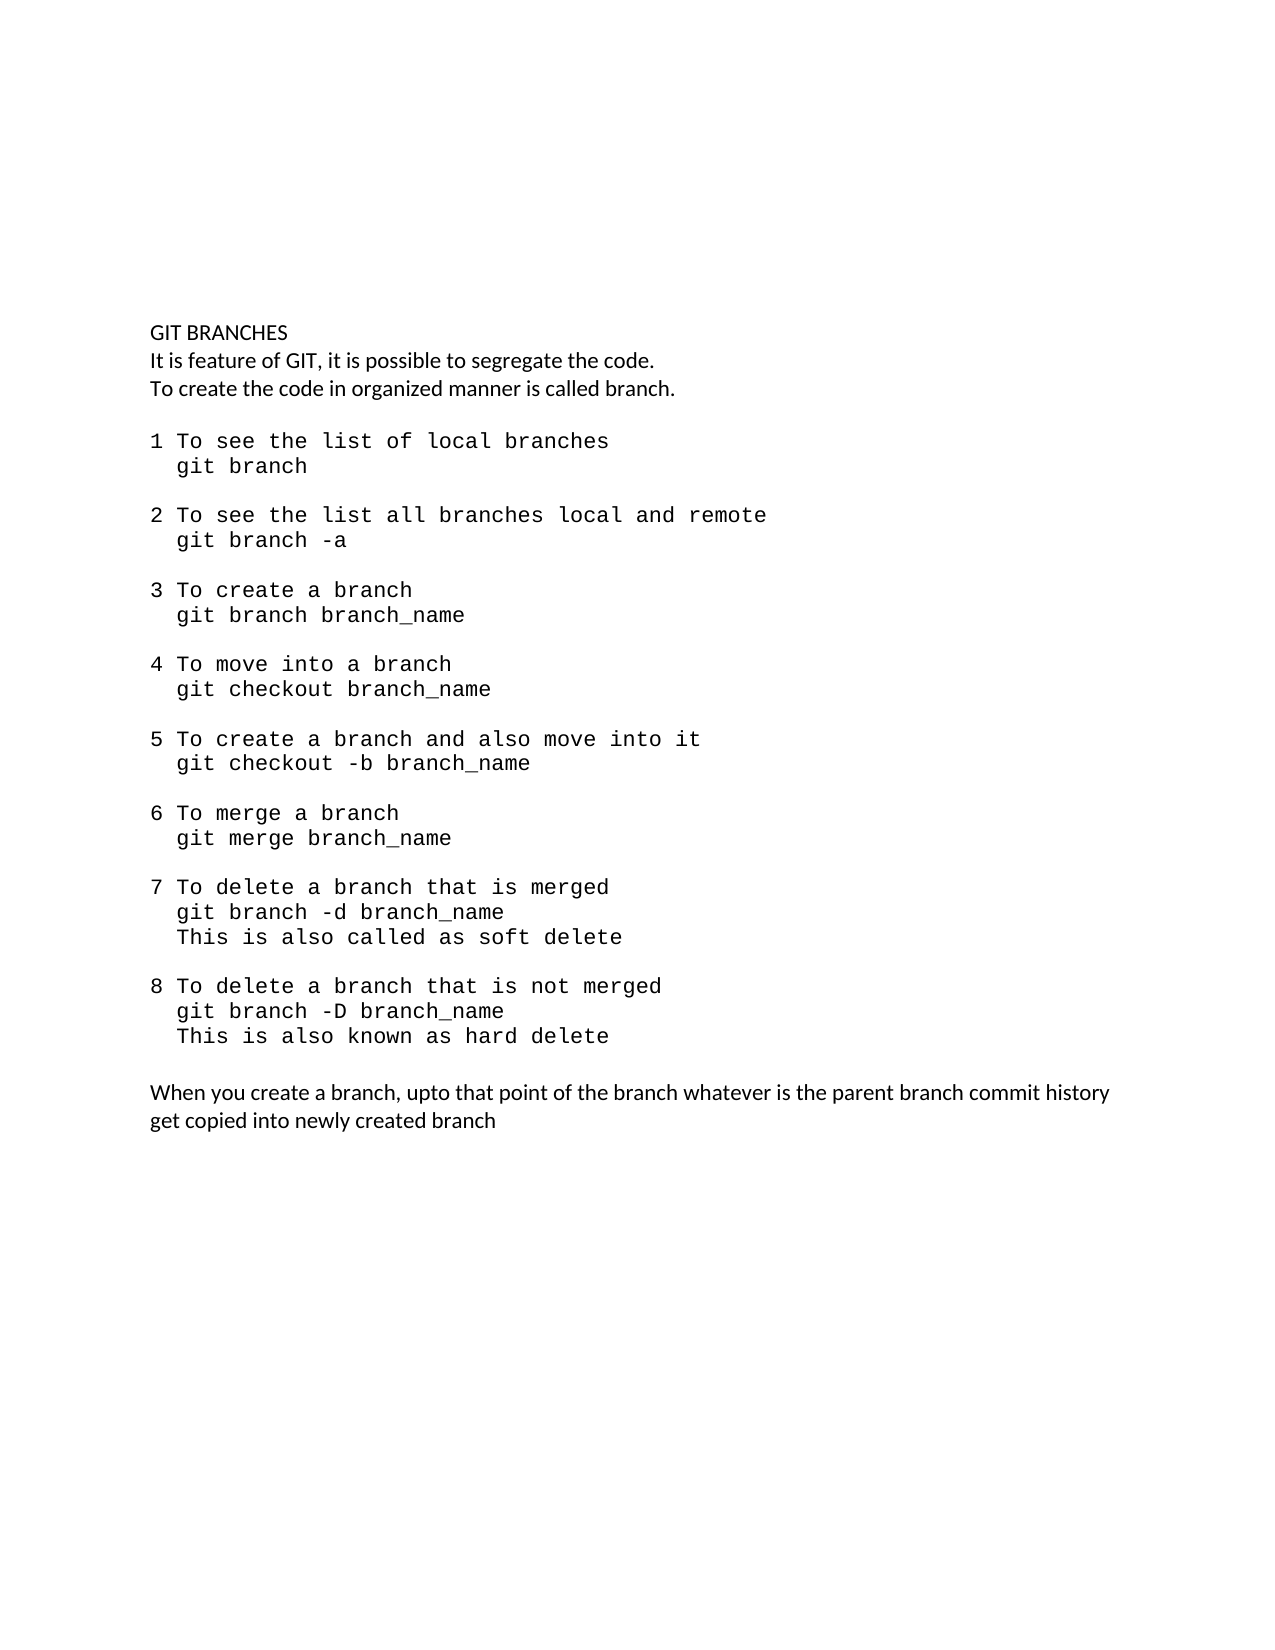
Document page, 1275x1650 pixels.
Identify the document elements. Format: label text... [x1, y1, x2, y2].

text git branch -d branch_name [150, 901, 1125, 926]
text 8 To delete a branch that is not merged [150, 976, 1125, 1000]
text git branch -D branch_name [150, 1000, 1125, 1025]
text git branch branch_name [150, 604, 1125, 628]
text 5 To create a branch and also move into it [150, 728, 1125, 752]
text git branch [150, 455, 1125, 480]
text GIT BRANCHES [150, 318, 1125, 346]
text To create the code in organized manner is called branch. [150, 374, 1125, 402]
text 3 To create a branch [150, 579, 1125, 604]
text git branch -a [150, 529, 1125, 554]
text 1 To see the list of local branches [150, 430, 1125, 455]
text git checkout -b branch_name [150, 752, 1125, 777]
text 7 To delete a branch that is merged [150, 876, 1125, 901]
text It is feature of GIT, it is possible to segregate the code. [150, 346, 1125, 374]
text 4 To move into a branch [150, 653, 1125, 678]
text git merge branch_name [150, 827, 1125, 852]
text This is also called as soft delete [150, 926, 1125, 951]
text This is also known as hard delete [150, 1025, 1125, 1050]
text 2 To see the list all branches local and remote [150, 504, 1125, 529]
text git checkout branch_name [150, 678, 1125, 703]
text When you create a branch, upto that point of the branch whatever is the parent branch commit history get copied into newly created branch [150, 1078, 1125, 1134]
text 6 To merge a branch [150, 802, 1125, 827]
